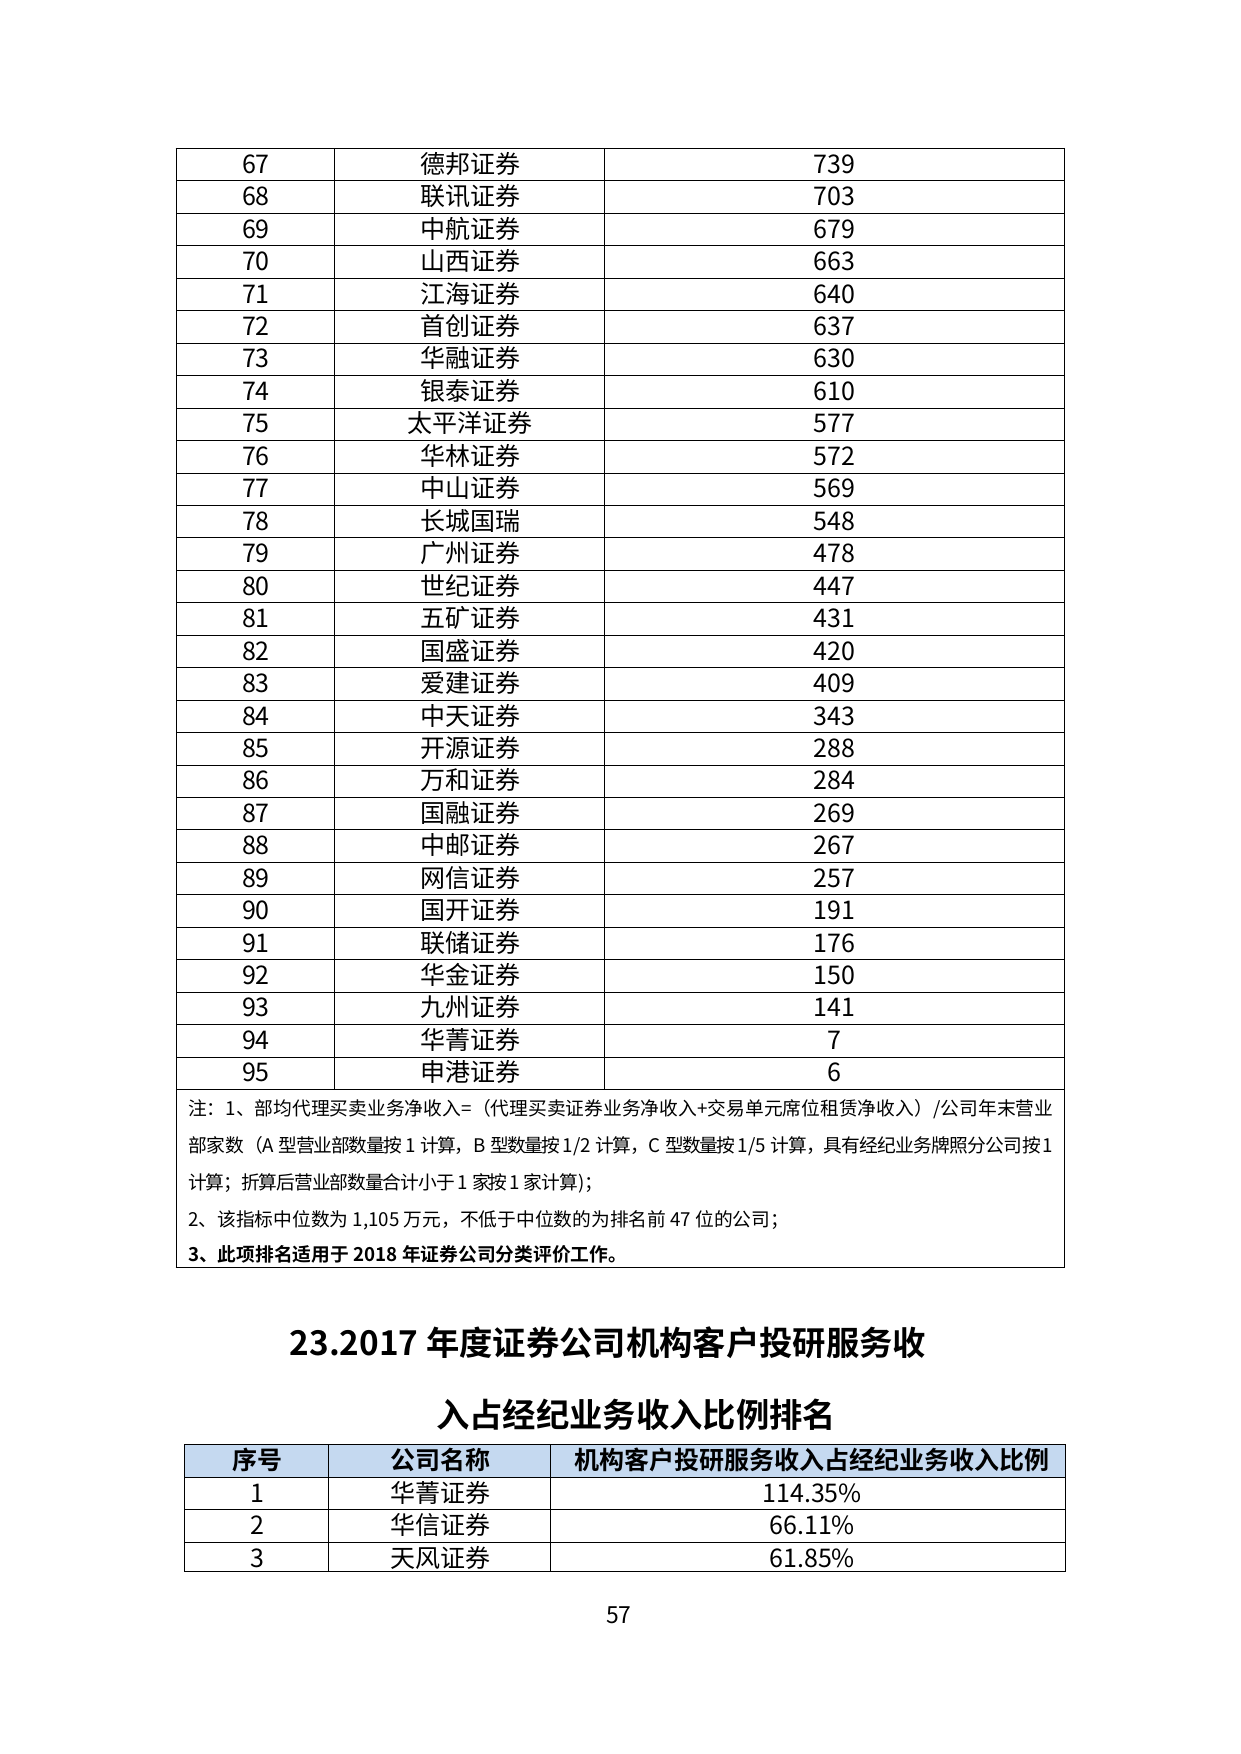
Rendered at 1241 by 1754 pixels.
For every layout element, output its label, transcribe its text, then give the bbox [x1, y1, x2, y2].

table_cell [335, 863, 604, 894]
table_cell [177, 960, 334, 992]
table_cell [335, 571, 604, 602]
text 23.2017 年度证券公司机构客户投研服务收入占经纪业务收入比例排名 [289, 1316, 959, 1437]
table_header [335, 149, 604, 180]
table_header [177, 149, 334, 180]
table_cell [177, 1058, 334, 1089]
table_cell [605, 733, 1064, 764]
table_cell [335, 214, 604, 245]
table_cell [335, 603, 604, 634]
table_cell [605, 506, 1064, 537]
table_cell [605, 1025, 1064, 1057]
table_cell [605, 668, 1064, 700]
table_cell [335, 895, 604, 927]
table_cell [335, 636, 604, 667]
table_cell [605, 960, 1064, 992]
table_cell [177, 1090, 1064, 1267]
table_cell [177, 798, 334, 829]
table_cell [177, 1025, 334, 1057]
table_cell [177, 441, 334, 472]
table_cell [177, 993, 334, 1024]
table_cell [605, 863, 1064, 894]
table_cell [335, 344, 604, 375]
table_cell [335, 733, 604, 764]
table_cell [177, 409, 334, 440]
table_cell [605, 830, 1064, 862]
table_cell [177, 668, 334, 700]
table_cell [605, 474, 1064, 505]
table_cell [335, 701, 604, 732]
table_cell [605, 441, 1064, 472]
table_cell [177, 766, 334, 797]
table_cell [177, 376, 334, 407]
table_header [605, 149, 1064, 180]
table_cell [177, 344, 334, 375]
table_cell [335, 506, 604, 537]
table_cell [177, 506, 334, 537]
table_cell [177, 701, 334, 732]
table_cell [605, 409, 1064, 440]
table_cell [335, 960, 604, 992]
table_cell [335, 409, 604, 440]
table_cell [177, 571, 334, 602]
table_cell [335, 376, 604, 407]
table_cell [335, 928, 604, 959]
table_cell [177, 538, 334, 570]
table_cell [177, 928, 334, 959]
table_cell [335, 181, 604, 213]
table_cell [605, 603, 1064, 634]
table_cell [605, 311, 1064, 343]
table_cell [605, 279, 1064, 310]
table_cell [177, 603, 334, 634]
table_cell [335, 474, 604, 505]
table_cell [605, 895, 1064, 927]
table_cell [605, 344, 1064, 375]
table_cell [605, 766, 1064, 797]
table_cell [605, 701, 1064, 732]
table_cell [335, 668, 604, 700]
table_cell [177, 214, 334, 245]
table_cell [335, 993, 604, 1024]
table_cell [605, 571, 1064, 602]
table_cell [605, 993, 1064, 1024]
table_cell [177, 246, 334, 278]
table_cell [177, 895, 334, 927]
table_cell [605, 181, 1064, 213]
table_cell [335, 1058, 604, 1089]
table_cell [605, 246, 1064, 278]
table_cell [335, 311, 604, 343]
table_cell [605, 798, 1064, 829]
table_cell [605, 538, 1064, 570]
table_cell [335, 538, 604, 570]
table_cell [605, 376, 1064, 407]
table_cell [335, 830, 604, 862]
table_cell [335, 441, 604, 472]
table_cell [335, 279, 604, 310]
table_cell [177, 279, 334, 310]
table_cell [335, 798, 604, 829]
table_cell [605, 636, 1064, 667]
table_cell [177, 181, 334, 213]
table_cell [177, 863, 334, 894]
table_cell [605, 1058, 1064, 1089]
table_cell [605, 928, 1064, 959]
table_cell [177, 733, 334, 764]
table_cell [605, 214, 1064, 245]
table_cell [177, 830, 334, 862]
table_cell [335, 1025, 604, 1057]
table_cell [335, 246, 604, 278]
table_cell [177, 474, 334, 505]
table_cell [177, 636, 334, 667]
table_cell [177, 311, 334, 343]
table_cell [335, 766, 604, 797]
